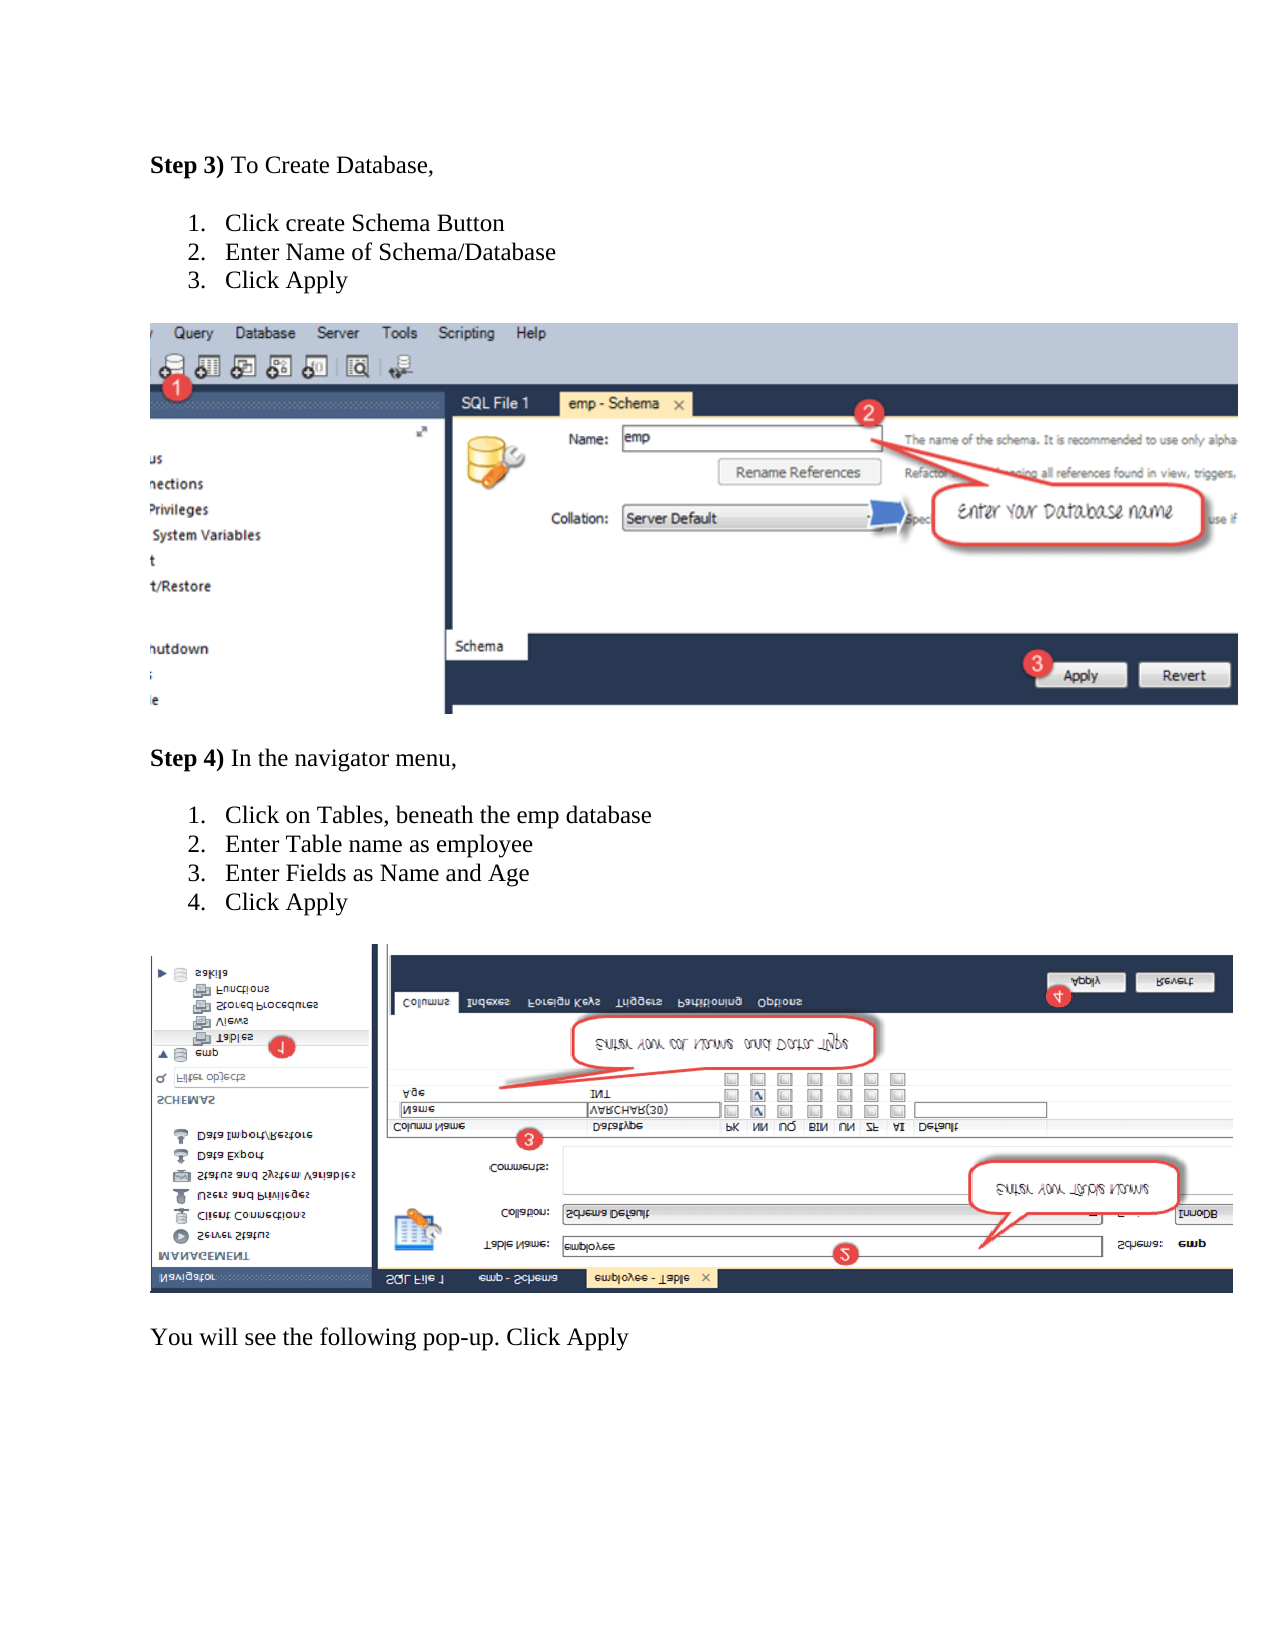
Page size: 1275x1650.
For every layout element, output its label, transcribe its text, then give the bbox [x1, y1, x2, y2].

picture [150, 944, 1233, 1293]
list Enter Fields as Name and Age [187, 858, 1125, 887]
text You will see the following pop-up. Click Apply [150, 1322, 1125, 1351]
list Click create Schema Button [187, 208, 1125, 237]
list Click Apply [187, 887, 1125, 916]
text Step 3) To Create Database, [150, 150, 1125, 179]
picture [150, 323, 1238, 714]
list Click Apply [187, 265, 1125, 294]
list Click on Tables, beneath the emp database [187, 801, 1125, 829]
list Enter Table name as employee [187, 829, 1125, 858]
list Enter Name of Schema/Database [187, 237, 1125, 265]
text Step 4) In the navigator menu, [150, 743, 1125, 771]
